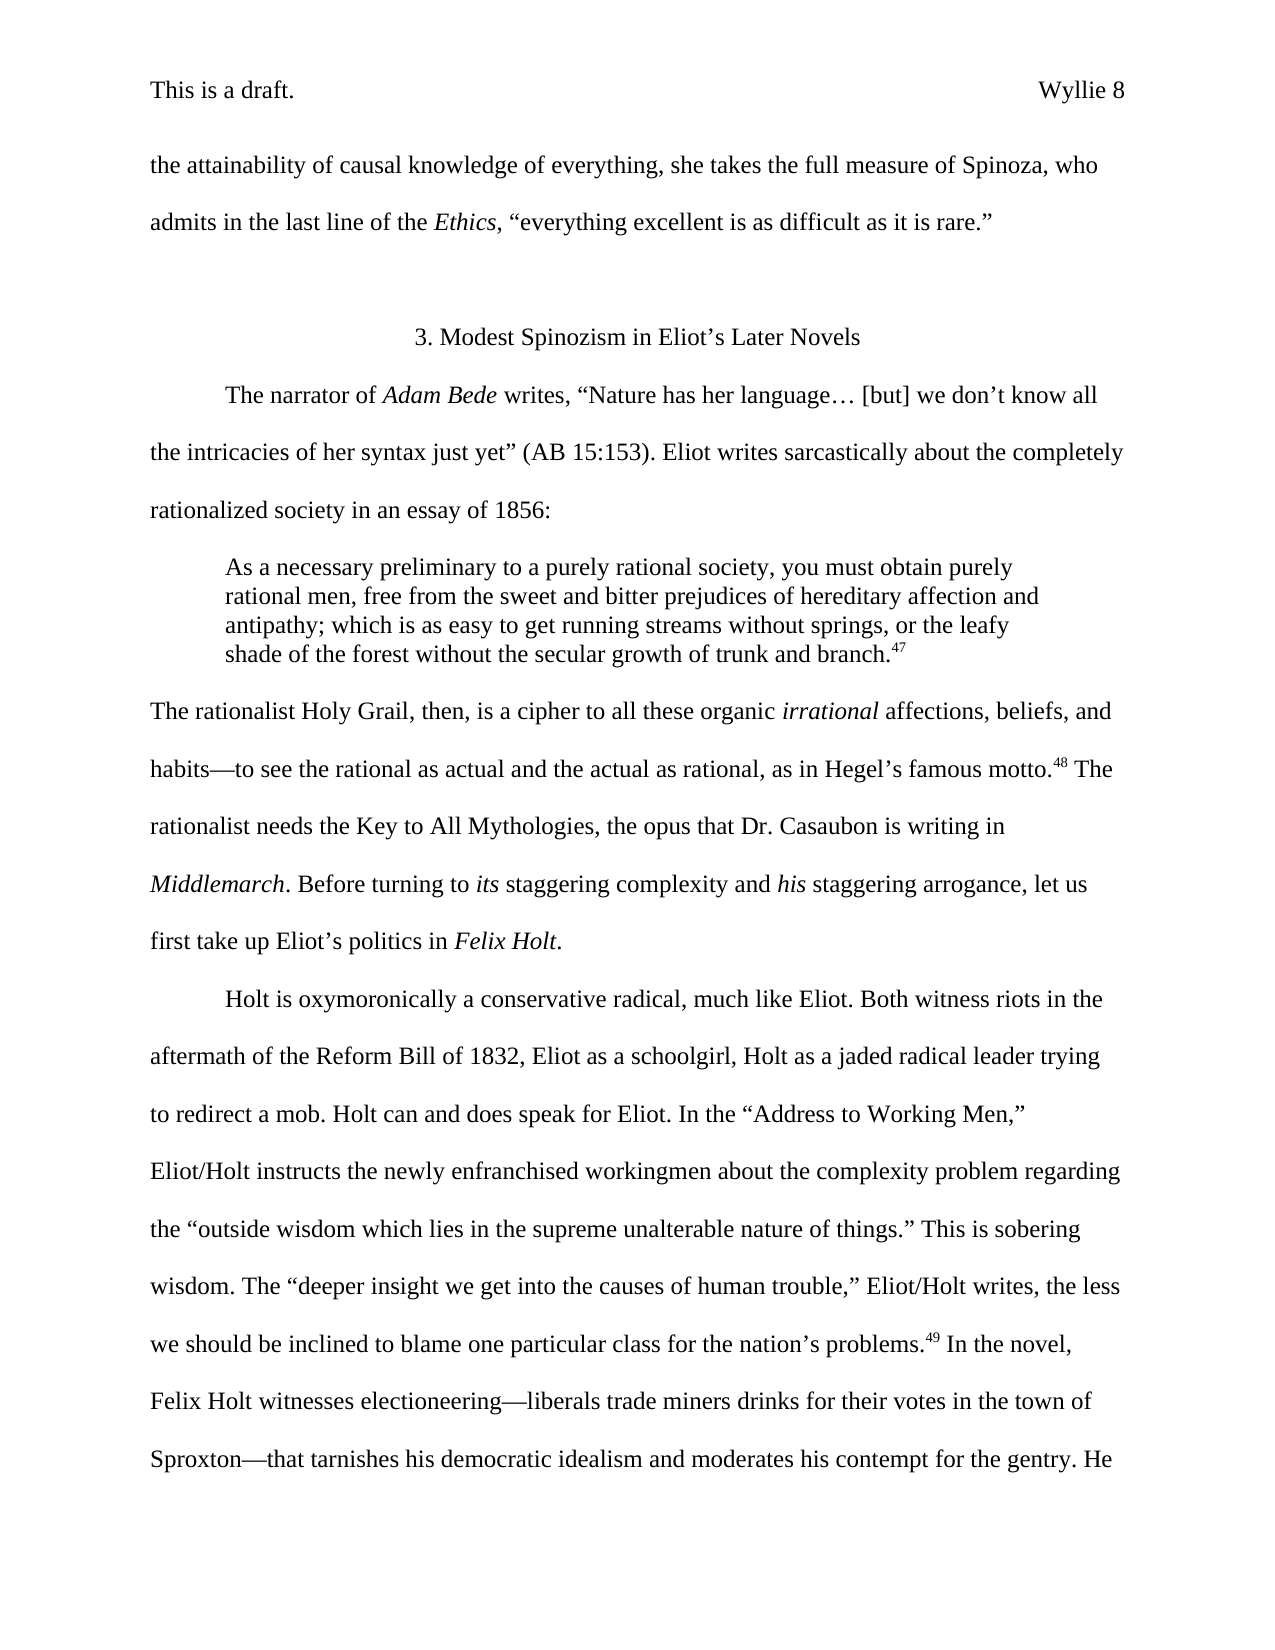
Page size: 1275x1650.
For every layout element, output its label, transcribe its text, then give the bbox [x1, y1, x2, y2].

text As a necessary preliminary to a purely rational society, you must obtain purely rational men, free from the sweet and bitter prejudices of hereditary affection and antipathy; which is as easy to get running streams without springs, or the leafy shade of the forest without the secular growth of trunk and branch. [225, 552, 1050, 667]
text 3. Modest Spinozism in Eliot’s Later Novels [150, 322, 1125, 351]
text The narrator of Adam Bede writes, “Nature has her language… [but] we don’t know all the intricacies of her syntax just yet” (AB 15:153). Eliot writes sarcastically about the completely rationalized society in an essay of 1856: [150, 380, 1125, 524]
text The rationalist Holy Grail, then, is a cipher to all these organic irrational affections, beliefs, and habits—to see the rational as actual and the actual as rational, as in Hegel’s famous motto. The rationalist needs the Key to All Mythologies, the opus that Dr. Casaubon is writing in Middlemarch. Before turning to its staggering complexity and his staggering arrogance, let us first take up Eliot’s politics in Felix Holt. [150, 696, 1125, 955]
